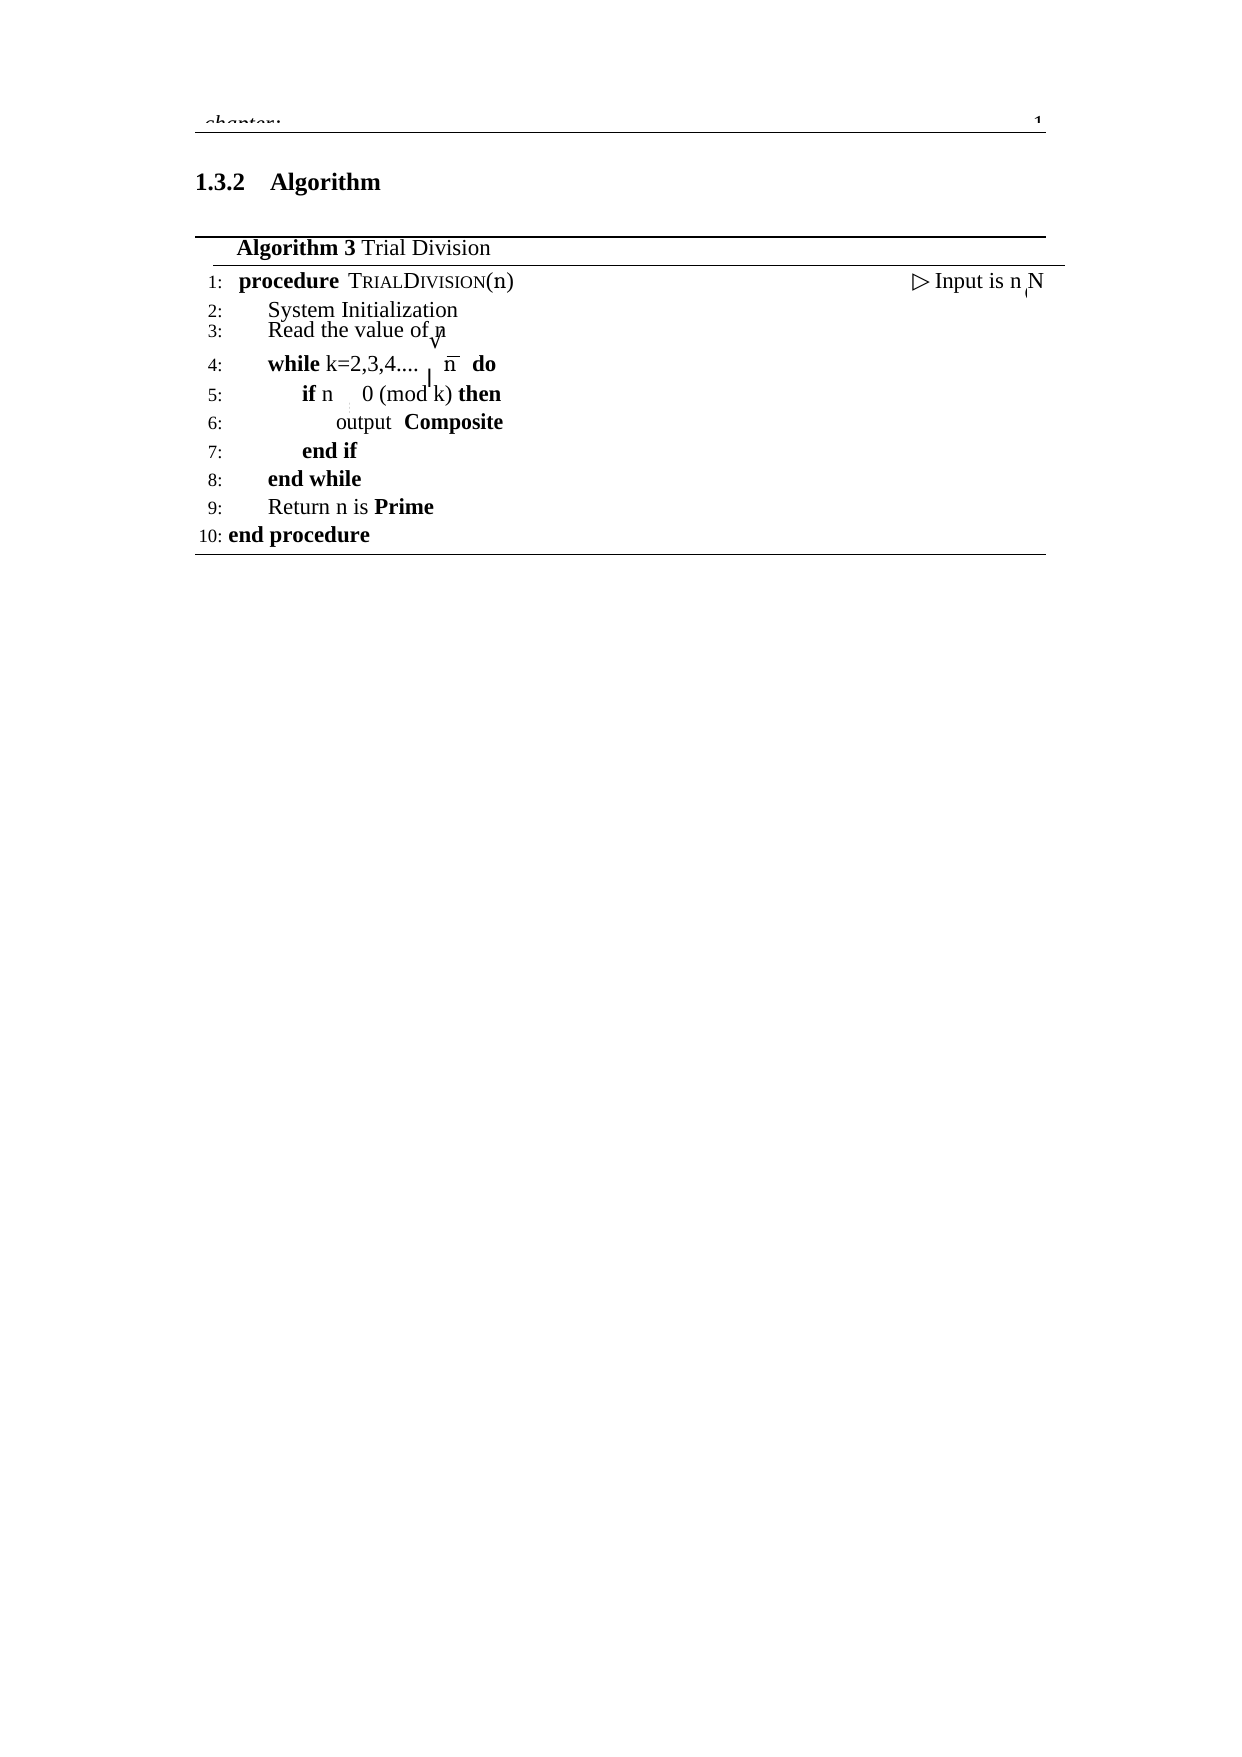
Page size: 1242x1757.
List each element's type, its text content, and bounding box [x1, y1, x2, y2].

text 2: System Initialization [208, 296, 1071, 322]
text Algorithm 3 Trial Division [236, 232, 1071, 260]
subtitle Algorithm [195, 167, 1071, 196]
text 7: end if [208, 437, 1071, 463]
text 3: Read the value of n [208, 324, 1071, 341]
text 1: procedure TRIALDIVISION(n) ▷ Input is n N [208, 267, 1071, 294]
text 4: while k=2,3,4.... √n do [208, 341, 1071, 378]
text 5: if n 0 (mod k) then [208, 380, 1071, 407]
text 8: end while [208, 465, 1071, 491]
text 6: output Composite [208, 408, 1071, 435]
text 9: Return n is Prime [208, 493, 1071, 519]
text 10: end procedure [198, 521, 1071, 548]
